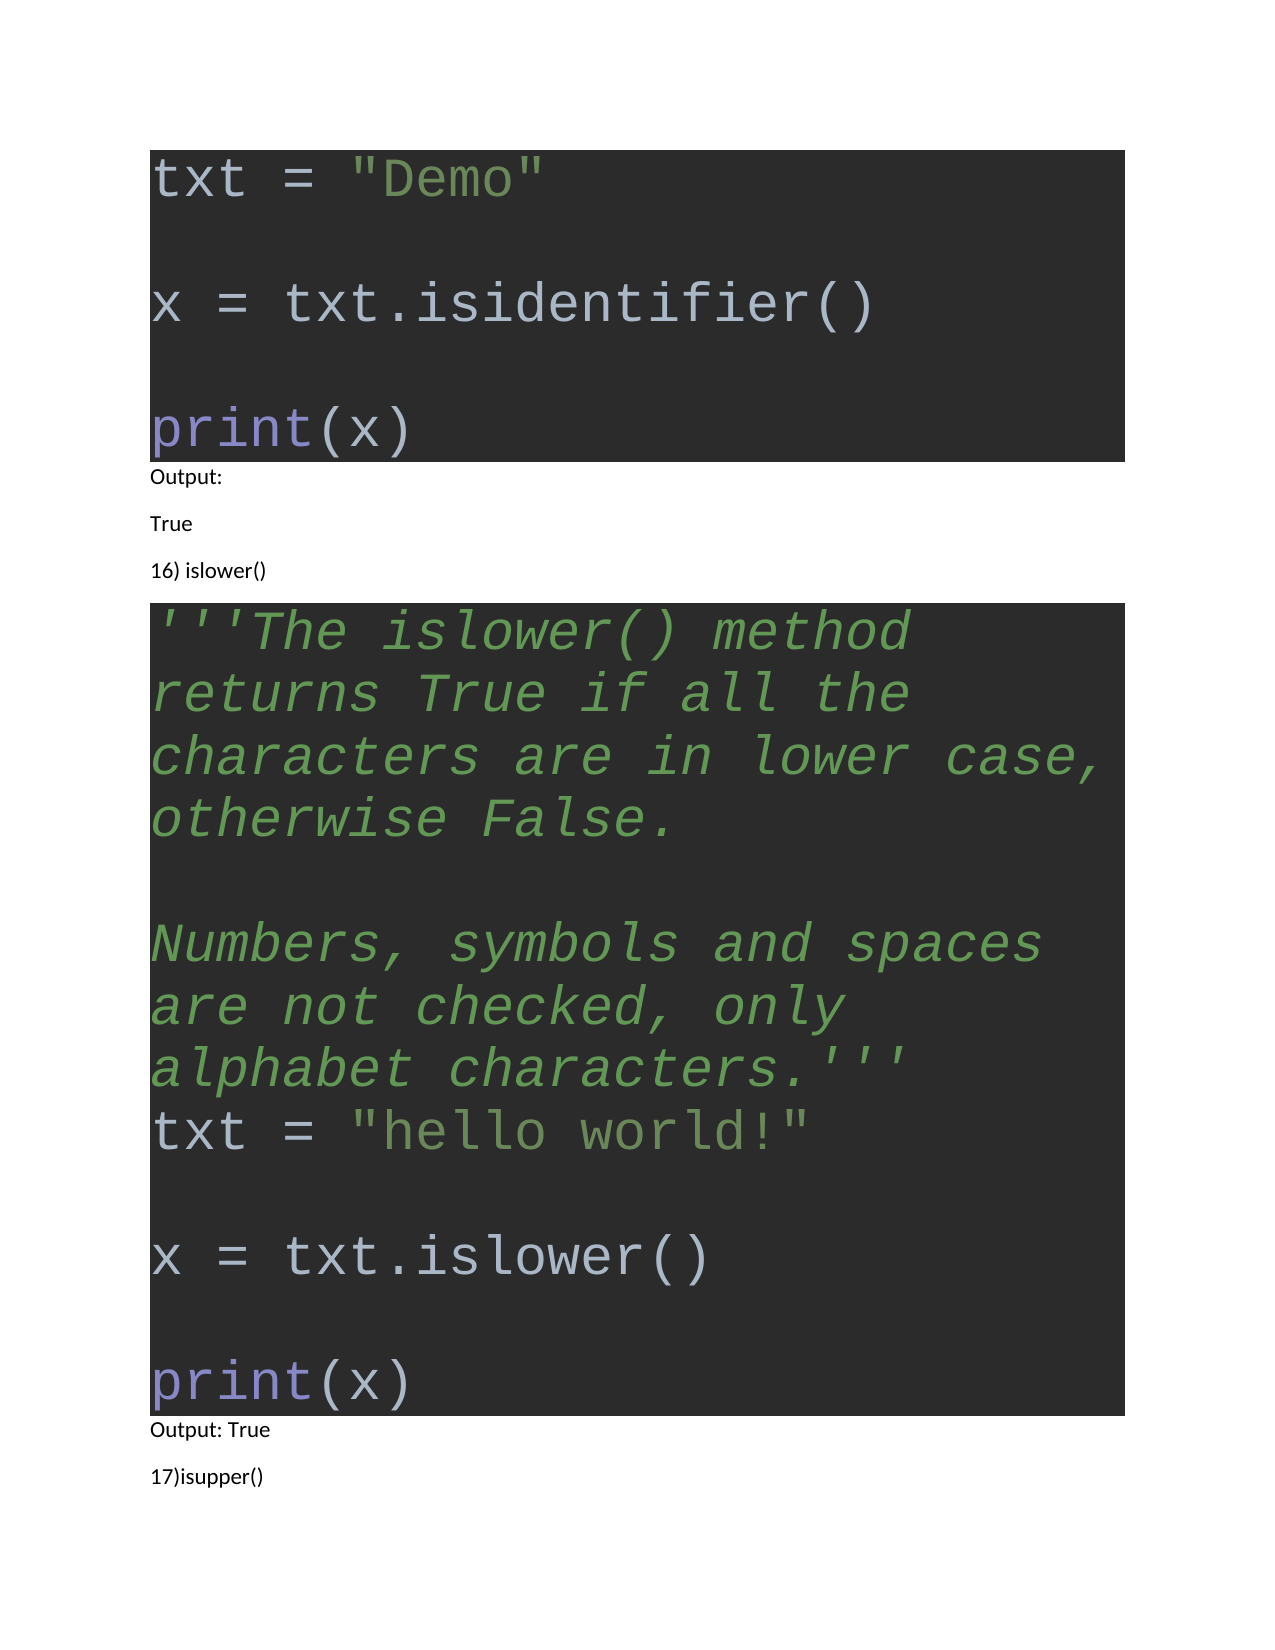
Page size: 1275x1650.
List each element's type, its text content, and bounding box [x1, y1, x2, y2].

text 16) islower() [150, 556, 1125, 584]
text Output: [150, 462, 1125, 491]
text Output: True [150, 1416, 1125, 1444]
text 17)isupper() [150, 1462, 1125, 1491]
text True [150, 509, 1125, 537]
text '''The islower() method returns True if all the characters are in lower case, otherwise False. Numbers, symbols and spaces are not checked, only alphabet characters.''' txt = "hello world!" x = txt.islower() print(x) [150, 603, 1125, 1416]
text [150, 150, 1125, 462]
